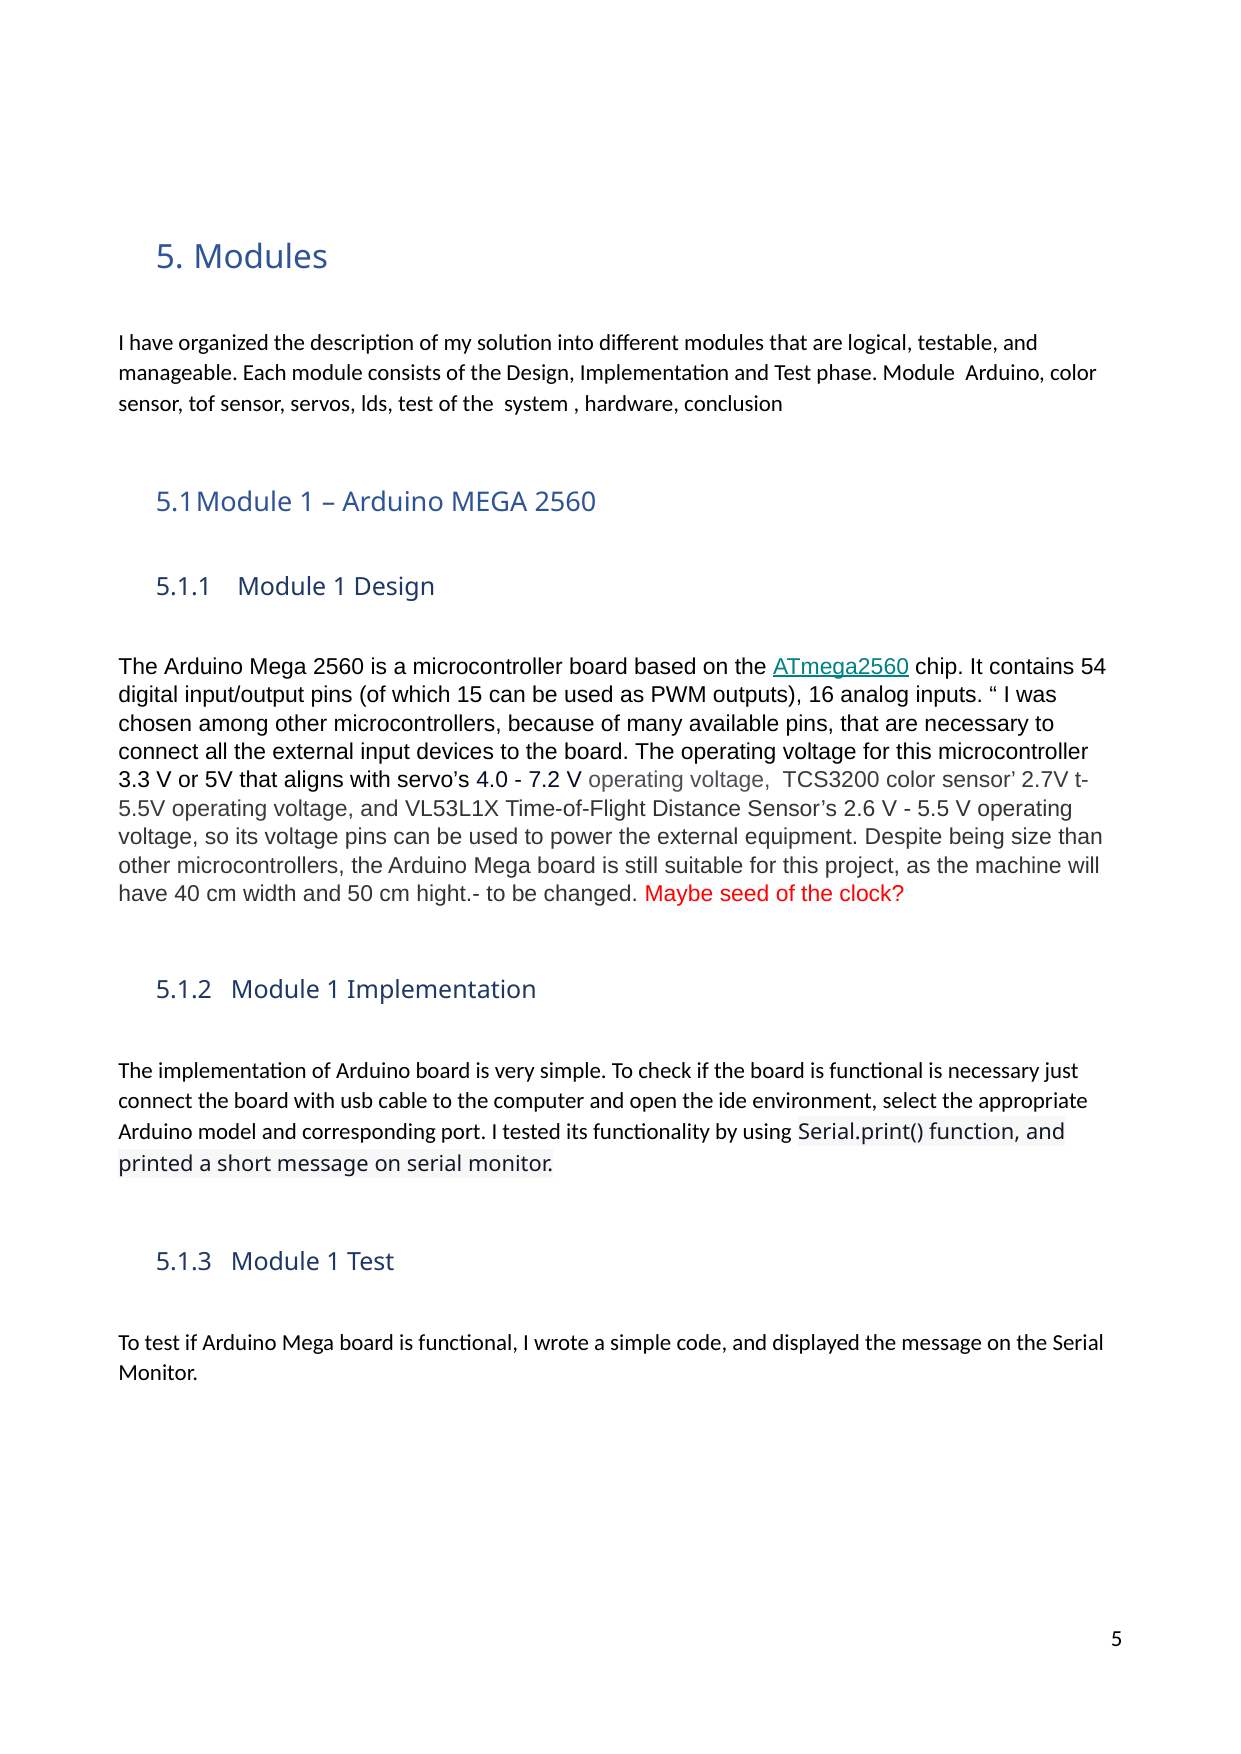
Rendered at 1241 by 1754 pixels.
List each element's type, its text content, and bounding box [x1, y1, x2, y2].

text I have organized the description of my solution into different modules that are logical, testable, and manageable. Each module consists of the Design, Implementation and Test phase. Module Arduino, color sensor, tof sensor, servos, lds, test of the system , hardware, conclusion [118, 328, 1122, 417]
subtitle Module 1 Implementation [156, 972, 1122, 1006]
text The Arduino Mega 2560 is a microcontroller board based on the ATmega2560 chip. It contains 54 digital input/output pins (of which 15 can be used as PWM outputs), 16 analog inputs. “ I was chosen among other microcontrollers, because of many available pins, that are necessary to connect all the external input devices to the board. The operating voltage for this microcontroller 3.3 V or 5V that aligns with servo’s 4.0 - 7.2 V operating voltage, TCS3200 color sensor’ 2.7V t- 5.5V operating voltage, and VL53L1X Time-of-Flight Distance Sensor’s 2.6 V - 5.5 V operating voltage, so its voltage pins can be used to power the external equipment. Despite being size than other microcontrollers, the Arduino Mega board is still suitable for this project, as the machine will have 40 cm width and 50 cm hight.- to be changed. Maybe seed of the clock? [118, 653, 1122, 907]
text The implementation of Arduino board is very simple. To check if the board is functional is necessary just connect the board with usb cable to the computer and open the ide environment, select the appropriate Arduino model and corresponding port. I tested its functionality by using Serial.print() function, and printed a short message on serial monitor. [118, 1056, 1122, 1178]
subtitle Module 1 Test [156, 1244, 1122, 1278]
subtitle Modules [156, 232, 1122, 278]
text To test if Arduino Mega board is functional, I wrote a simple code, and displayed the message on the Serial Monitor. [118, 1328, 1122, 1386]
subtitle Module 1 Design [156, 569, 1122, 603]
subtitle Module 1 – Arduino MEGA 2560 [156, 482, 1122, 519]
